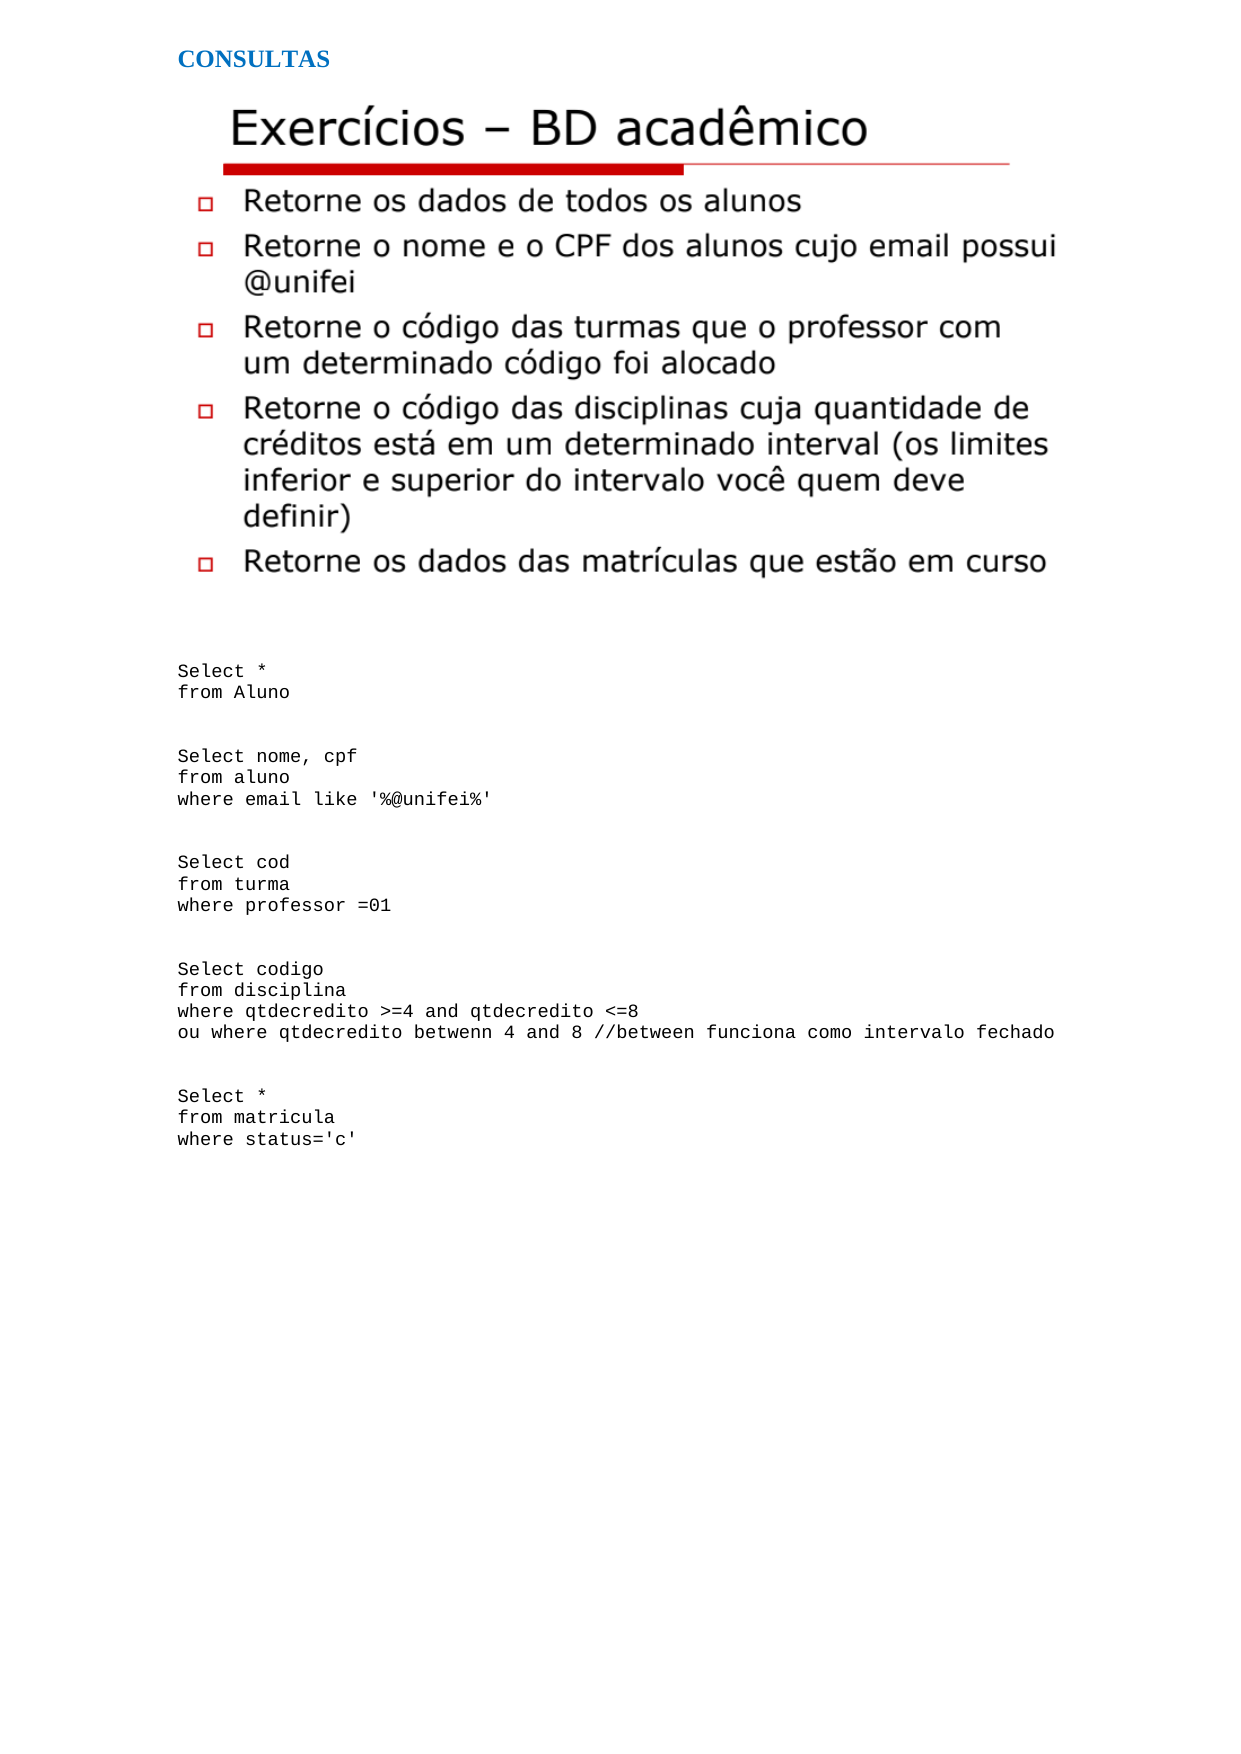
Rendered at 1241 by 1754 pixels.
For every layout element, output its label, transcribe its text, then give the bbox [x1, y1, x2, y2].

text from aluno [177, 768, 1063, 789]
text from matricula [177, 1108, 1063, 1129]
text Select nome, cpf [177, 747, 1063, 768]
text from turma [177, 874, 1063, 896]
text from disciplina [177, 981, 1063, 1002]
text Select cod [177, 853, 1063, 874]
text Select codigo [177, 959, 1063, 981]
text CONSULTAS [177, 44, 1063, 73]
text Select * [177, 662, 1063, 683]
text where status='c' [177, 1129, 1063, 1151]
text where qtdecredito >=4 and qtdecredito <=8 [177, 1002, 1063, 1023]
text ou where qtdecredito betwenn 4 and 8 //between funciona como intervalo fechado [177, 1023, 1063, 1044]
text where professor =01 [177, 896, 1063, 917]
text Select * [177, 1087, 1063, 1108]
text where email like '%@unifei%' [177, 789, 1063, 811]
text from Aluno [177, 683, 1063, 704]
